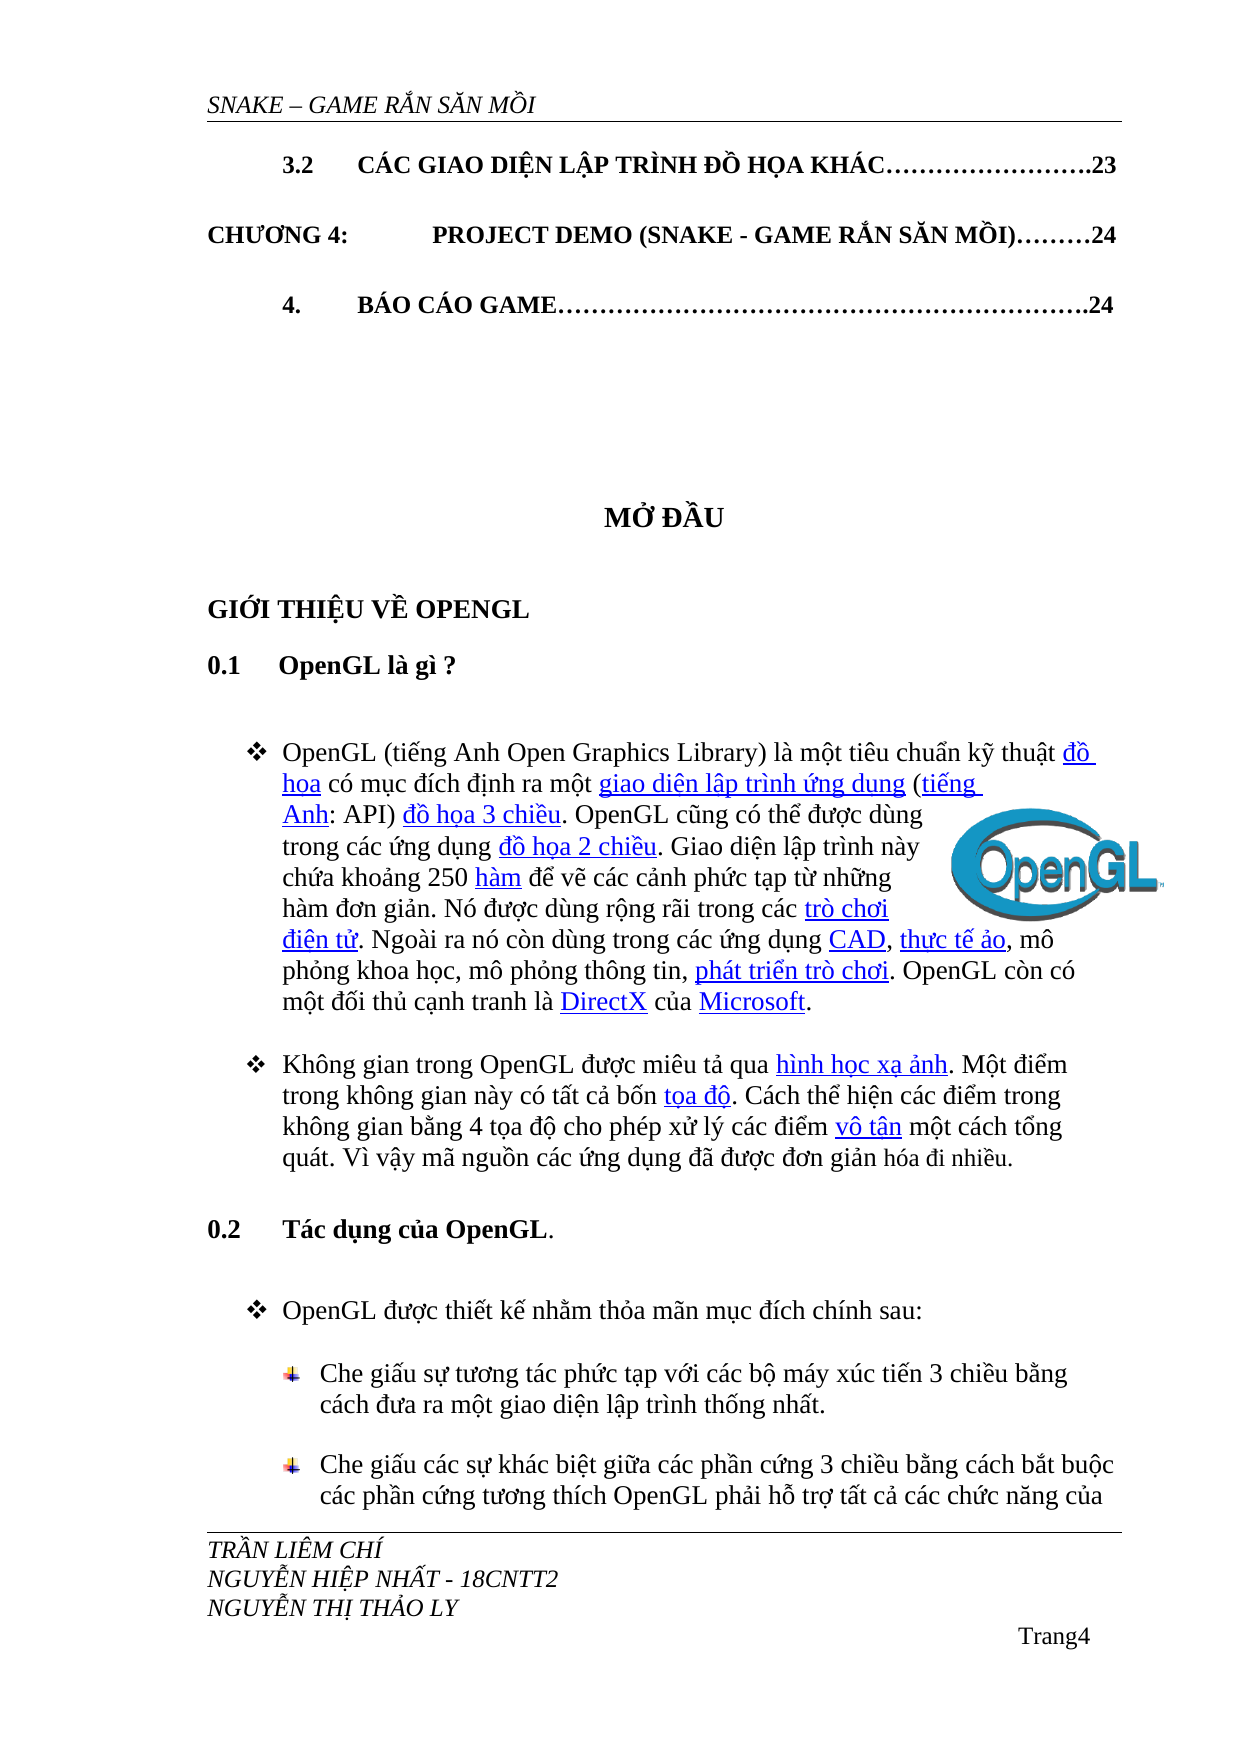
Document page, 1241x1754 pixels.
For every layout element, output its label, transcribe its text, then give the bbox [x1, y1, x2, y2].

text CHƯƠNG 4: PROJECT DEMO (SNAKE - GAME RẮN SĂN MỒI)………24 [207, 221, 1122, 249]
list OpenGL là gì ? [207, 649, 1122, 680]
picture [949, 807, 1165, 922]
text 3.2 CÁC GIAO DIỆN LẬP TRÌNH ĐỒ HỌA KHÁC…………………….23 [207, 151, 1122, 179]
text 4. BÁO CÁO GAME……………………………………………………….24 [207, 291, 1122, 319]
picture [283, 1456, 300, 1474]
text 0.2 Tác dụng của OpenGL. [207, 1213, 1122, 1245]
list OpenGL được thiết kế nhằm thỏa mãn mục đích chính sau: [244, 1294, 1122, 1326]
list Không gian trong OpenGL được miêu tả qua hình học xạ ảnh. Một điểm trong không gian này có tất cả bốn tọa độ. Cách thể hiện các điểm trong không gian bằng 4 tọa độ cho phép xử lý các điểm vô tận một cách tổng quát. Vì vậy mã nguồn các ứng dụng đã được đơn giản hóa đi nhiều. [244, 1048, 1122, 1172]
list OpenGL (tiếng Anh Open Graphics Library) là một tiêu chuẩn kỹ thuật đồ họa có mục đích định ra một giao diện lập trình ứng dụng (tiếng Anh: API) đồ họa 3 chiều. OpenGL cũng có thể được dùng trong các ứng dụng đồ họa 2 chiều. Giao diện lập trình này chứa khoảng 250 hàm để vẽ các cảnh phức tạp từ những hàm đơn giản. Nó được dùng rộng rãi trong các trò chơi điện tử. Ngoài ra nó còn dùng trong các ứng dụng CAD, thực tế ảo, mô phỏng khoa học, mô phỏng thông tin, phát triển trò chơi. OpenGL còn có một đối thủ cạnh tranh là DirectX của Microsoft. [244, 736, 1122, 1017]
text MỞ ĐẦU [207, 501, 1122, 534]
picture [283, 1365, 300, 1382]
list Che giấu sự tương tác phức tạp với các bộ máy xúc tiến 3 chiều bằng cách đưa ra một giao diện lập trình thống nhất. [282, 1357, 1122, 1419]
text GIỚI THIỆU VỀ OPENGL [207, 593, 1122, 624]
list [282, 1448, 1122, 1510]
